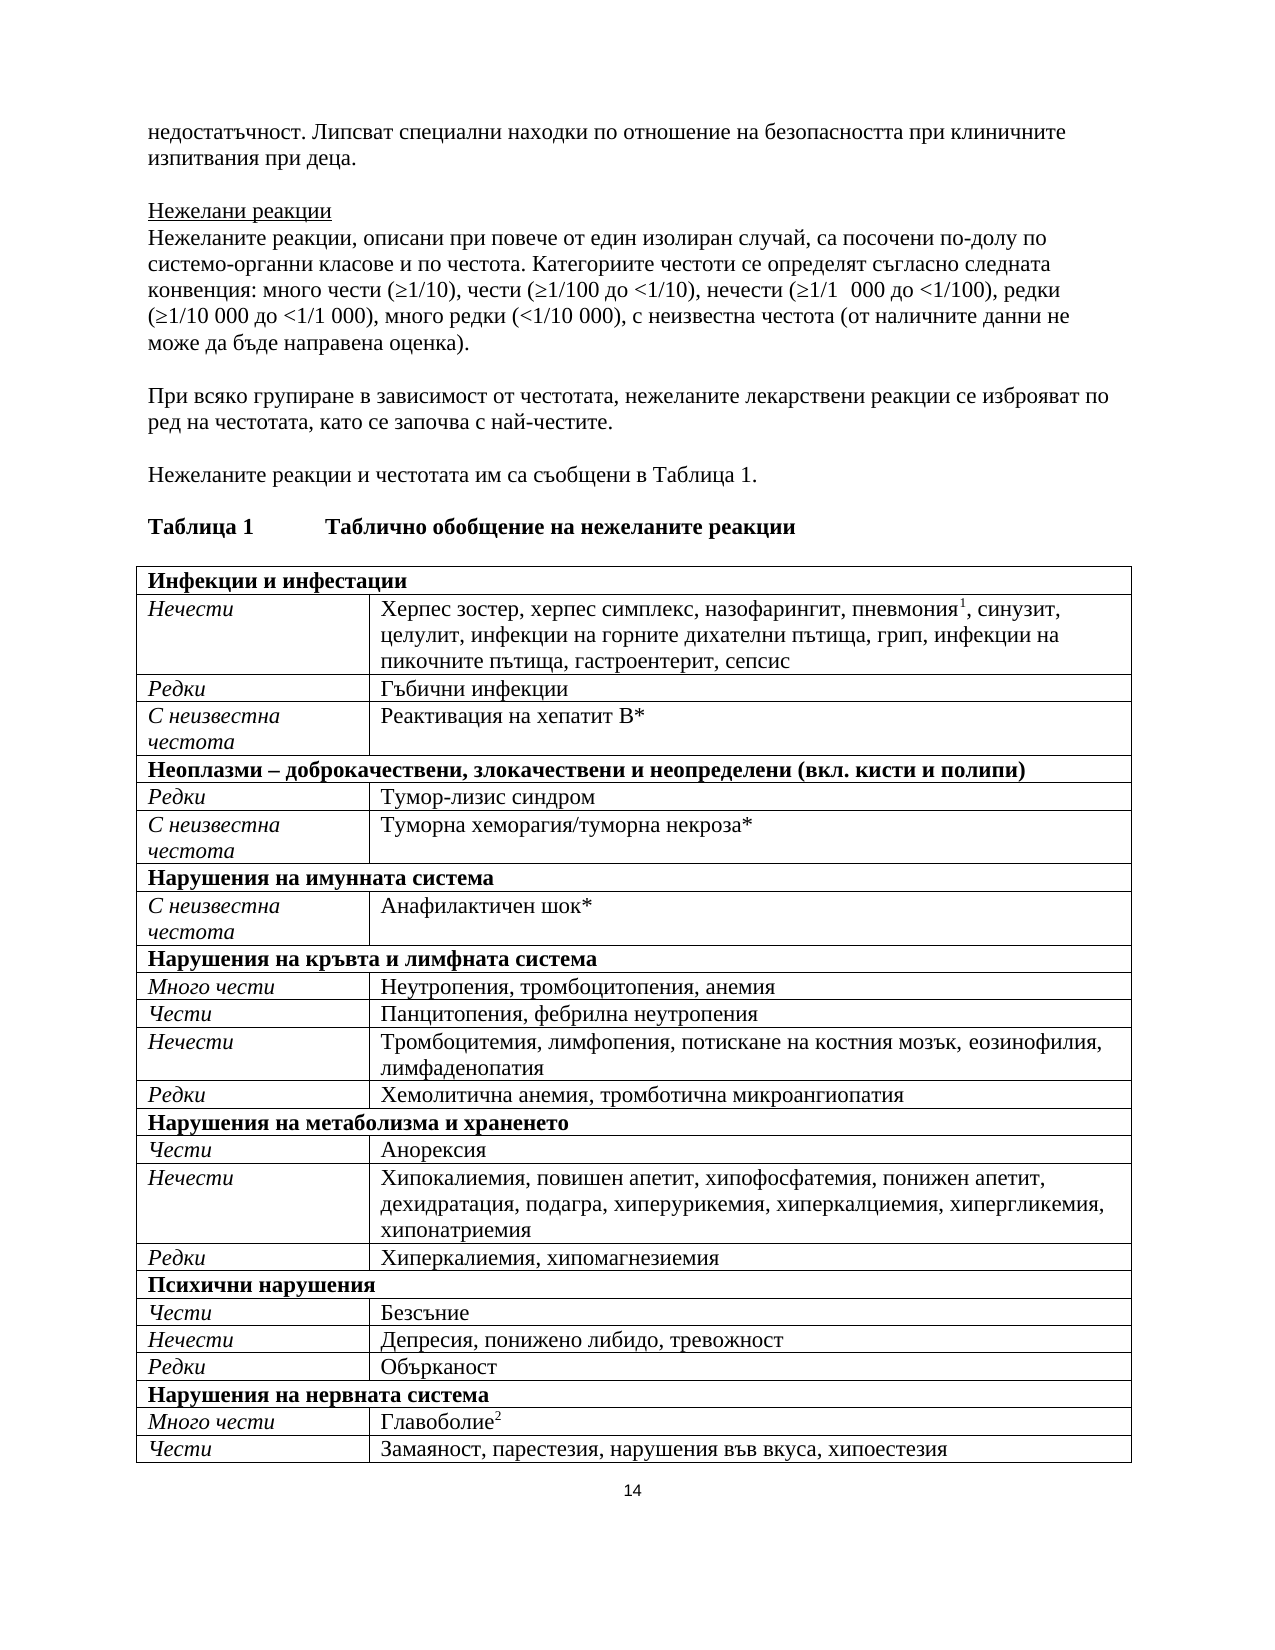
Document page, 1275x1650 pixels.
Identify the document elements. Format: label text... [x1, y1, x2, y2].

table_cell Главоболие2 [370, 1408, 1131, 1434]
text При всяко групиране в зависимост от честотата, нежеланите лекарствени реакции се изброяват по ред на честотата, като се започва с най-честите. [148, 382, 1127, 434]
table_cell Депресия, понижено либидо, тревожност [370, 1326, 1131, 1352]
text Нежеланите реакции, описани при повече от един изолиран случай, са посочени по-долу по системо-органни класове и по честота. Категориите честоти се определят съгласно следната конвенция: много чести (≥1/10), чести (≥1/100 до <1/10), нечести (≥1/1 000 до <1/100), редки (≥1/10 000 до <1/1 000), много редки (<1/10 000), с неизвестна честота (от наличните данни не може да бъде направена оценка). [148, 223, 1127, 355]
table_cell Нарушения на метаболизма и храненето [137, 1109, 1131, 1135]
table_cell Обърканост [370, 1353, 1131, 1380]
table_cell Тумор-лизис синдром [370, 783, 1131, 809]
table_cell Нарушения на нервната система [137, 1381, 1131, 1407]
table_cell Нечести [137, 1326, 369, 1352]
table_cell Гъбични инфекции [370, 675, 1131, 701]
table_cell Чести [137, 1000, 369, 1027]
table_cell Нечести [137, 1028, 369, 1080]
table_cell Анорексия [370, 1136, 1131, 1163]
table_cell Неоплазми – доброкачествени, злокачествени и неопределени (вкл. кисти и полипи) [137, 756, 1131, 782]
table_cell Редки [137, 1244, 369, 1270]
table_cell Много чести [137, 973, 369, 999]
table_cell Замаяност, парестезия, нарушения във вкуса, хипоестезия [370, 1436, 1131, 1462]
table_cell Редки [137, 1353, 369, 1380]
table_cell Много чести [137, 1408, 369, 1434]
table_cell Туморна хеморагия/туморна некроза* [370, 811, 1131, 863]
table_cell Нечести [137, 595, 369, 674]
table_cell Нарушения на кръвта и лимфната система [137, 946, 1131, 972]
table_cell Реактивация на хепатит В* [370, 702, 1131, 755]
table_cell Чести [137, 1136, 369, 1163]
text Нежеланите реакции и честотата им са съобщени в Таблица 1. [148, 461, 1127, 487]
table_cell Чести [137, 1436, 369, 1462]
table_cell Тромбоцитемия, лимфопения, потискане на костния мозък, еозинофилия, лимфаденопатия [370, 1028, 1131, 1080]
table_cell Редки [137, 783, 369, 809]
table_cell С неизвестна честота [137, 702, 369, 755]
table_cell Хемолитична анемия, тромботична микроангиопатия [370, 1081, 1131, 1108]
table_header Инфекции и инфестации [137, 567, 1131, 593]
table_cell Панцитопения, фебрилна неутропения [370, 1000, 1131, 1027]
table_cell С неизвестна честота [137, 892, 369, 944]
table_cell Безсъние [370, 1299, 1131, 1325]
table_cell Психични нарушения [137, 1271, 1131, 1297]
table_cell Анафилактичен шок* [370, 892, 1131, 944]
text Таблица 1 Таблично обобщение на нежеланите реакции [148, 513, 1127, 540]
table_cell Хипокалиемия, повишен апетит, хипофосфатемия, понижен апетит, дехидратация, подагра, хиперурикемия, хиперкалциемия, хипергликемия, хипонатриемия [370, 1164, 1131, 1243]
text Нежелани реакции [148, 197, 1127, 223]
table_cell Нарушения на имунната система [137, 864, 1131, 891]
table_cell Редки [137, 1081, 369, 1108]
table_cell Нечести [137, 1164, 369, 1243]
table_cell Чести [137, 1299, 369, 1325]
table_cell Неутропения, тромбоцитопения, анемия [370, 973, 1131, 999]
table_cell С неизвестна честота [137, 811, 369, 863]
table_cell Херпес зостер, херпес симплекс, назофарингит, пневмония1, синузит, целулит, инфекции на горните дихателни пътища, грип, инфекции на пикочните пътища, гастроентерит, сепсис [370, 595, 1131, 674]
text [148, 118, 1127, 171]
table_cell Редки [137, 675, 369, 701]
table_cell Хиперкалиемия, хипомагнезиемия [370, 1244, 1131, 1270]
